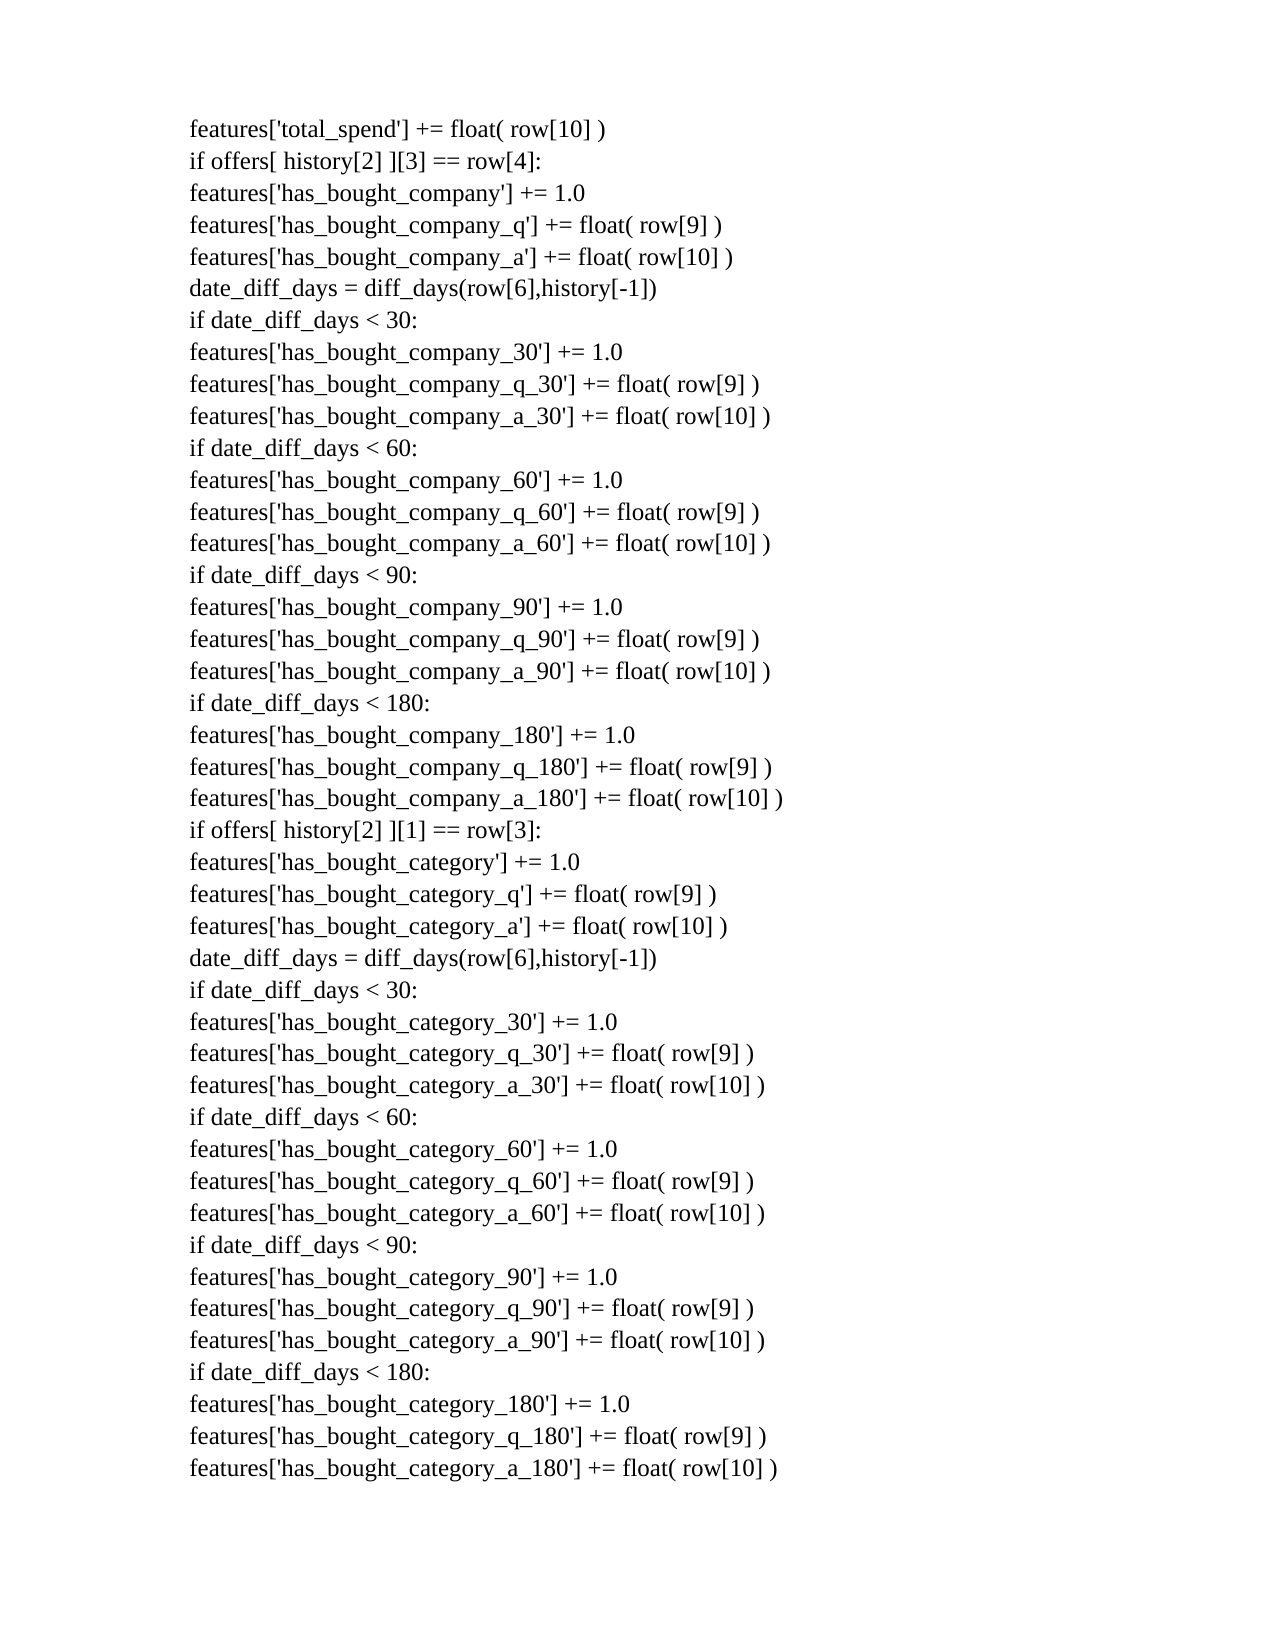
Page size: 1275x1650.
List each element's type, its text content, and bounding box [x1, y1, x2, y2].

table_cell features['has_bought_category_60'] += 1.0 [188, 1133, 1087, 1164]
table_cell features['has_bought_category_a_180'] += float( row[10] ) [188, 1451, 1087, 1483]
table_cell features['has_bought_company_30'] += 1.0 [188, 336, 1087, 367]
table_cell if date_diff_days < 180: [188, 1356, 1087, 1387]
table_cell features['has_bought_category_q_180'] += float( row[9] ) [188, 1419, 1087, 1451]
table_cell date_diff_days = diff_days(row[6],history[-1]) [188, 941, 1087, 973]
table_cell if date_diff_days < 180: [188, 686, 1087, 718]
table_cell features['has_bought_company_a'] += float( row[10] ) [188, 240, 1087, 272]
table_cell features['has_bought_company_180'] += 1.0 [188, 718, 1087, 750]
table_cell if date_diff_days < 60: [188, 431, 1087, 463]
table_cell features['has_bought_company_q_30'] += float( row[9] ) [188, 368, 1087, 399]
table_cell features['has_bought_category_q_90'] += float( row[9] ) [188, 1292, 1087, 1324]
table_cell features['has_bought_company_a_90'] += float( row[10] ) [188, 654, 1087, 686]
table_cell features['has_bought_company'] += 1.0 [188, 176, 1087, 208]
table_cell features['has_bought_company_a_30'] += float( row[10] ) [188, 399, 1087, 431]
table_cell features['has_bought_category_180'] += 1.0 [188, 1388, 1087, 1419]
table_cell features['has_bought_company_q'] += float( row[9] ) [188, 208, 1087, 240]
table_cell if offers[ history[2] ][1] == row[3]: [188, 814, 1087, 846]
table_cell if date_diff_days < 60: [188, 1101, 1087, 1132]
table_cell features['has_bought_company_q_180'] += float( row[9] ) [188, 750, 1087, 782]
table_cell features['has_bought_company_q_60'] += float( row[9] ) [188, 495, 1087, 527]
table_cell features['has_bought_category_a_60'] += float( row[10] ) [188, 1196, 1087, 1228]
table_cell features['has_bought_company_90'] += 1.0 [188, 591, 1087, 622]
table_cell features['has_bought_category_q_60'] += float( row[9] ) [188, 1164, 1087, 1196]
table_cell features['has_bought_category_a_30'] += float( row[10] ) [188, 1069, 1087, 1101]
table_cell features['has_bought_company_60'] += 1.0 [188, 463, 1087, 495]
table_cell if date_diff_days < 30: [188, 973, 1087, 1005]
table_cell features['has_bought_category_q'] += float( row[9] ) [188, 878, 1087, 909]
table_cell if offers[ history[2] ][3] == row[4]: [188, 144, 1087, 176]
table_cell if date_diff_days < 30: [188, 304, 1087, 336]
table_cell if date_diff_days < 90: [188, 1228, 1087, 1260]
table_cell features['has_bought_category_30'] += 1.0 [188, 1005, 1087, 1037]
table_cell if date_diff_days < 90: [188, 559, 1087, 591]
table_cell features['has_bought_company_a_180'] += float( row[10] ) [188, 782, 1087, 814]
table_cell features['has_bought_company_a_60'] += float( row[10] ) [188, 527, 1087, 559]
table_cell features['has_bought_category'] += 1.0 [188, 846, 1087, 877]
table_cell features['has_bought_category_q_30'] += float( row[9] ) [188, 1037, 1087, 1069]
table_cell features['has_bought_company_q_90'] += float( row[9] ) [188, 623, 1087, 654]
table_cell features['total_spend'] += float( row[10] ) [188, 113, 1087, 144]
table_cell features['has_bought_category_a'] += float( row[10] ) [188, 909, 1087, 941]
table_cell features['has_bought_category_90'] += 1.0 [188, 1260, 1087, 1292]
table_cell features['has_bought_category_a_90'] += float( row[10] ) [188, 1324, 1087, 1356]
table_cell date_diff_days = diff_days(row[6],history[-1]) [188, 272, 1087, 304]
